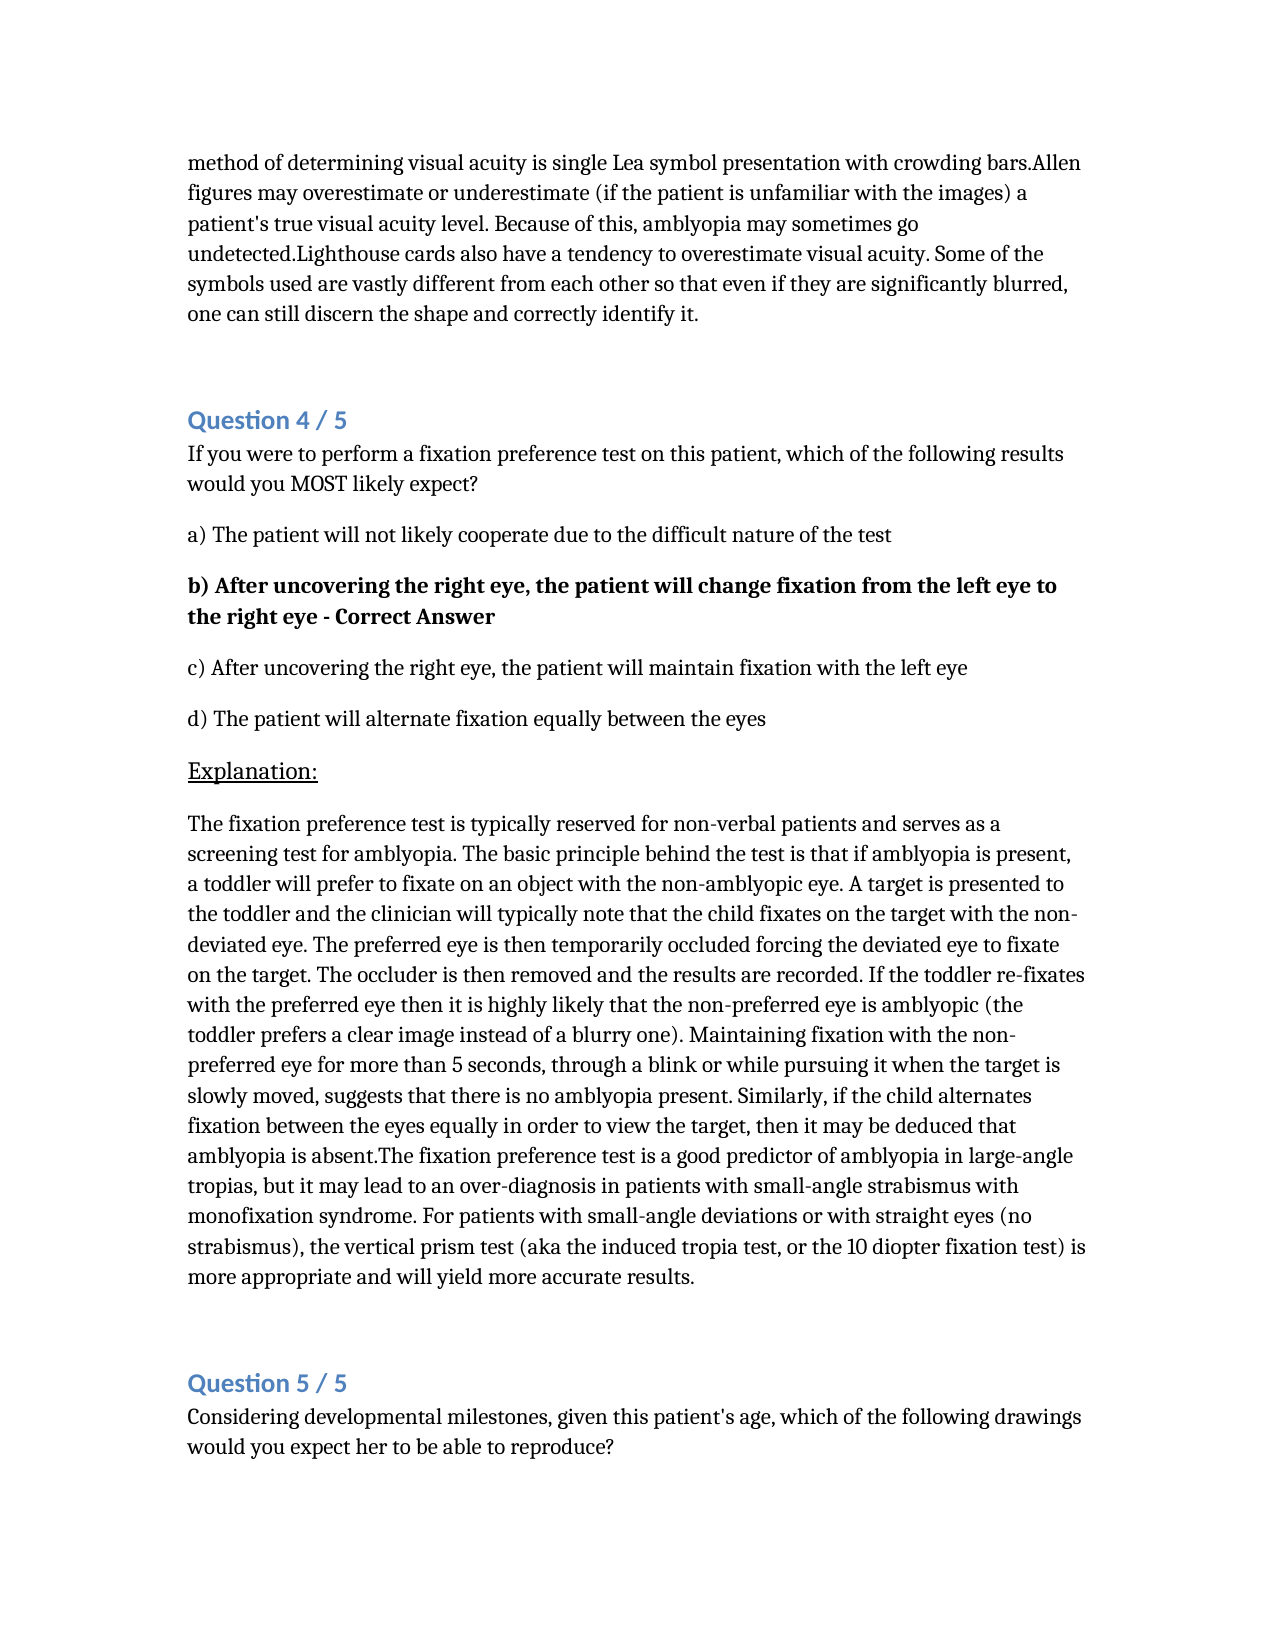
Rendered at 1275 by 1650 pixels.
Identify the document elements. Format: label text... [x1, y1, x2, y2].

text If you were to perform a fixation preference test on this patient, which of the following results would you MOST likely expect? [187, 441, 1087, 498]
subtitle Question 4 / 5 [187, 403, 1087, 436]
text Explanation: [187, 757, 1087, 785]
text The fixation preference test is typically reserved for non-verbal patients and serves as a screening test for amblyopia. The basic principle behind the test is that if amblyopia is present, a toddler will prefer to fixate on an object with the non-amblyopic eye. A target is presented to the toddler and the clinician will typically note that the child fixates on the target with the non-deviated eye. The preferred eye is then temporarily occluded forcing the deviated eye to fixate on the target. The occluder is then removed and the results are recorded. If the toddler re-fixates with the preferred eye then it is highly likely that the non-preferred eye is amblyopic (the toddler prefers a clear image instead of a blurry one). Maintaining fixation with the non-preferred eye for more than 5 seconds, through a blink or while pursuing it when the target is slowly moved, suggests that there is no amblyopia present. Similarly, if the child alternates fixation between the eyes equally in order to view the target, then it may be deduced that amblyopia is absent.The fixation preference test is a good predictor of amblyopia in large-angle tropias, but it may lead to an over-diagnosis in patients with small-angle strabismus with monofixation syndrome. For patients with small-angle deviations or with straight eyes (no strabismus), the vertical prism test (aka the induced tropia test, or the 10 diopter fixation test) is more appropriate and will yield more accurate results. [187, 811, 1087, 1290]
subtitle Question 5 / 5 [187, 1366, 1087, 1399]
text a) The patient will not likely cooperate due to the difficult nature of the test [187, 522, 1087, 549]
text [187, 150, 1087, 327]
text Considering developmental milestones, given this patient's age, which of the following drawings would you expect her to be able to reproduce? [187, 1404, 1087, 1460]
text d) The patient will alternate fixation equally between the eyes [187, 706, 1087, 732]
text b) After uncovering the right eye, the patient will change fixation from the left eye to the right eye - Correct Answer [187, 573, 1087, 630]
text c) After uncovering the right eye, the patient will maintain fixation with the left eye [187, 654, 1087, 681]
